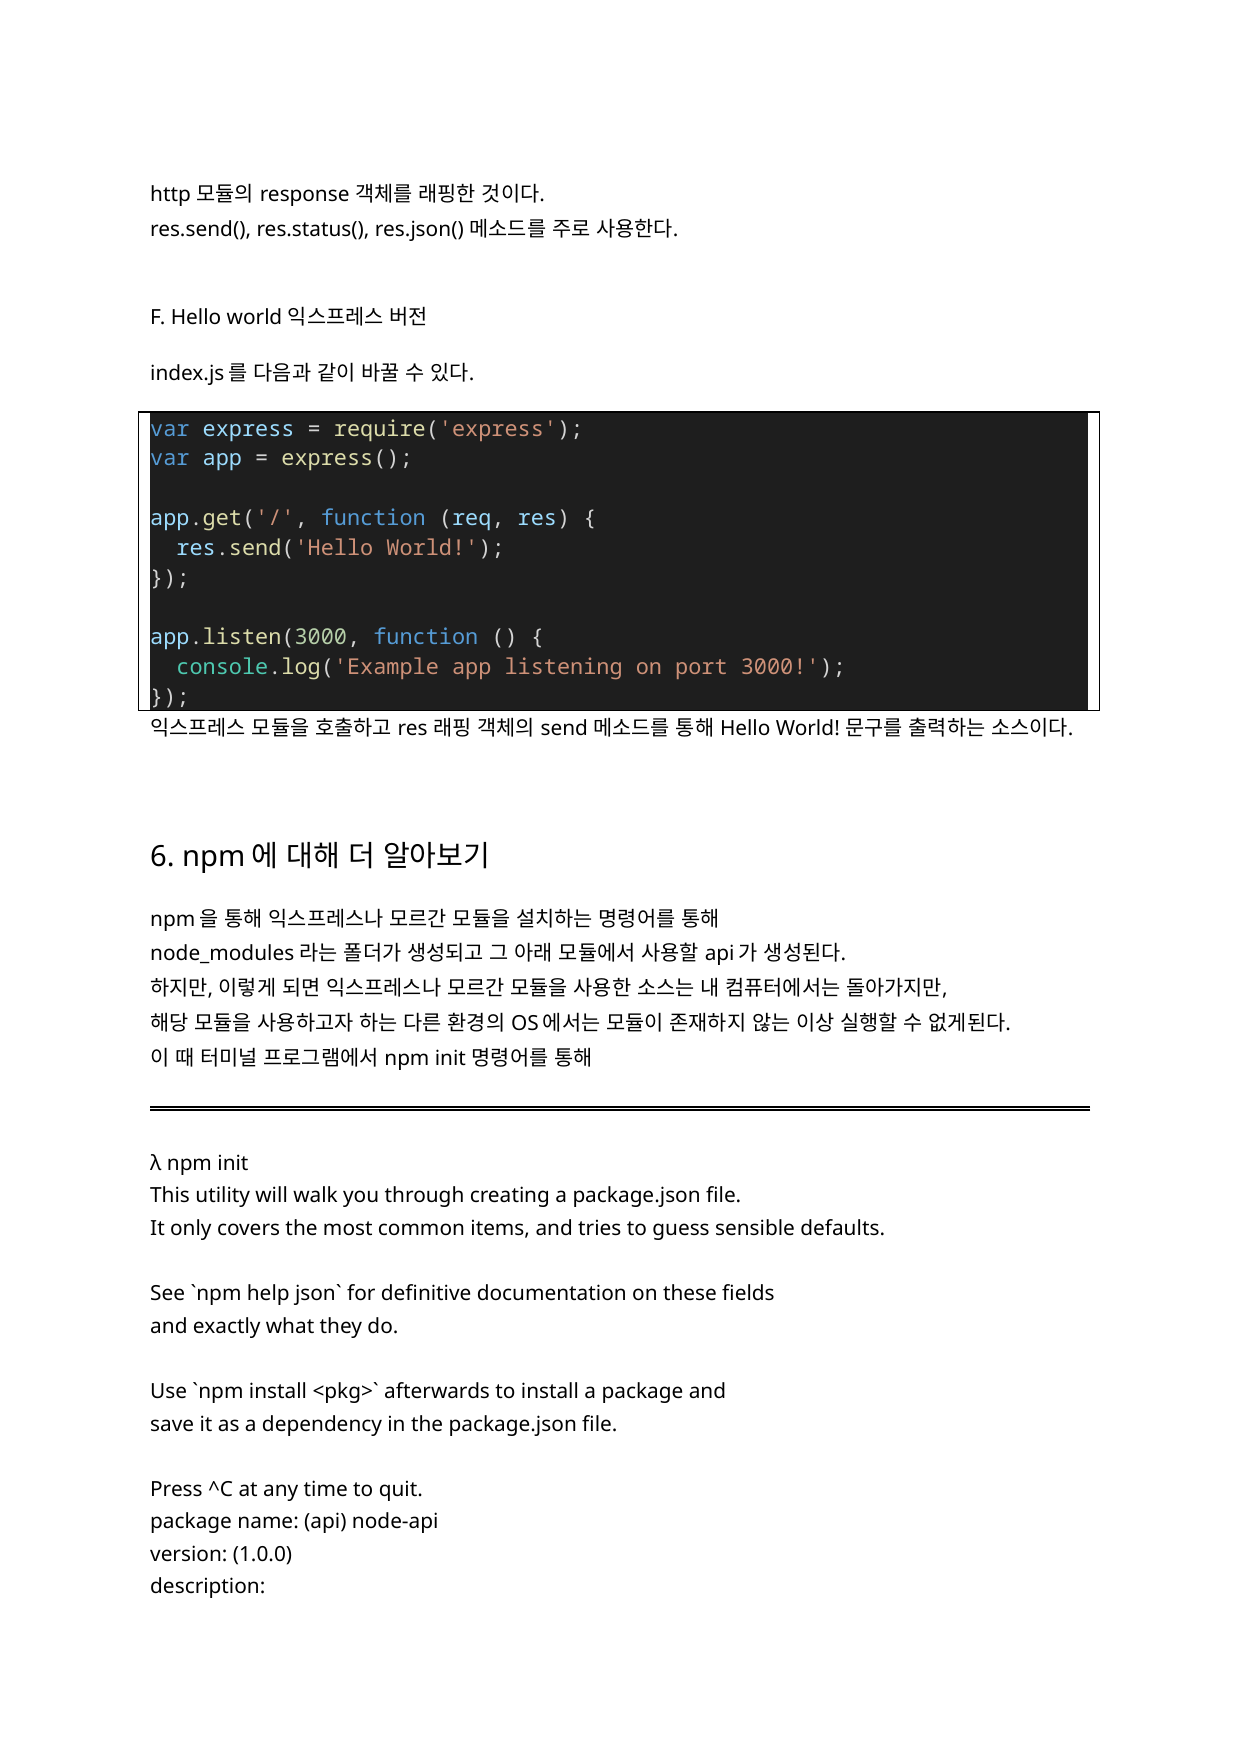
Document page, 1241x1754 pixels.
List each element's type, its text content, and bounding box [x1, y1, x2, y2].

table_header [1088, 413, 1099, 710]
text 해당 모듈을 사용하고자 하는 다른 환경의 OS에서는 모듈이 존재하지 않는 이상 실행할 수 없게된다. [150, 1006, 1090, 1037]
text It only covers the most common items, and tries to guess sensible defaults. [150, 1213, 1090, 1241]
text description: [150, 1572, 1090, 1600]
text Use `npm install <pkg>` afterwards to install a package and [150, 1376, 1090, 1404]
text 익스프레스 모듈을 호출하고 res 래핑 객체의 send 메소드를 통해 Hello World! 문구를 출력하는 소스이다. [150, 711, 1090, 742]
text 이 때 터미널 프로그램에서 npm init 명령어를 통해 [150, 1041, 1090, 1071]
text node_modules 라는 폴더가 생성되고 그 아래 모듈에서 사용할 api가 생성된다. [150, 937, 1090, 967]
text See `npm help json` for definitive documentation on these fields [150, 1278, 1090, 1307]
subtitle F. Hello world 익스프레스 버전 [150, 300, 1090, 331]
text version: (1.0.0) [150, 1539, 1090, 1567]
text package name: (api) node-api [150, 1506, 1090, 1535]
text and exactly what they do. [150, 1311, 1090, 1339]
text npm을 통해 익스프레스나 모르간 모듈을 설치하는 명령어를 통해 [150, 902, 1090, 932]
text This utility will walk you through creating a package.json file. [150, 1180, 1090, 1209]
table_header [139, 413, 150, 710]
text 하지만, 이렇게 되면 익스프레스나 모르간 모듈을 사용한 소스는 내 컴퓨터에서는 돌아가지만, [150, 971, 1090, 1002]
text http 모듈의 response 객체를 래핑한 것이다. [150, 177, 1090, 207]
text λ npm init [150, 1148, 1090, 1176]
text res.send(), res.status(), res.json() 메소드를 주로 사용한다. [150, 212, 1090, 242]
text Press ^C at any time to quit. [150, 1474, 1090, 1502]
text save it as a dependency in the package.json file. [150, 1409, 1090, 1437]
subtitle 6. npm에 대해 더 알아보기 [150, 832, 1090, 875]
text index.js를 다음과 같이 바꿀 수 있다. [150, 356, 1090, 386]
